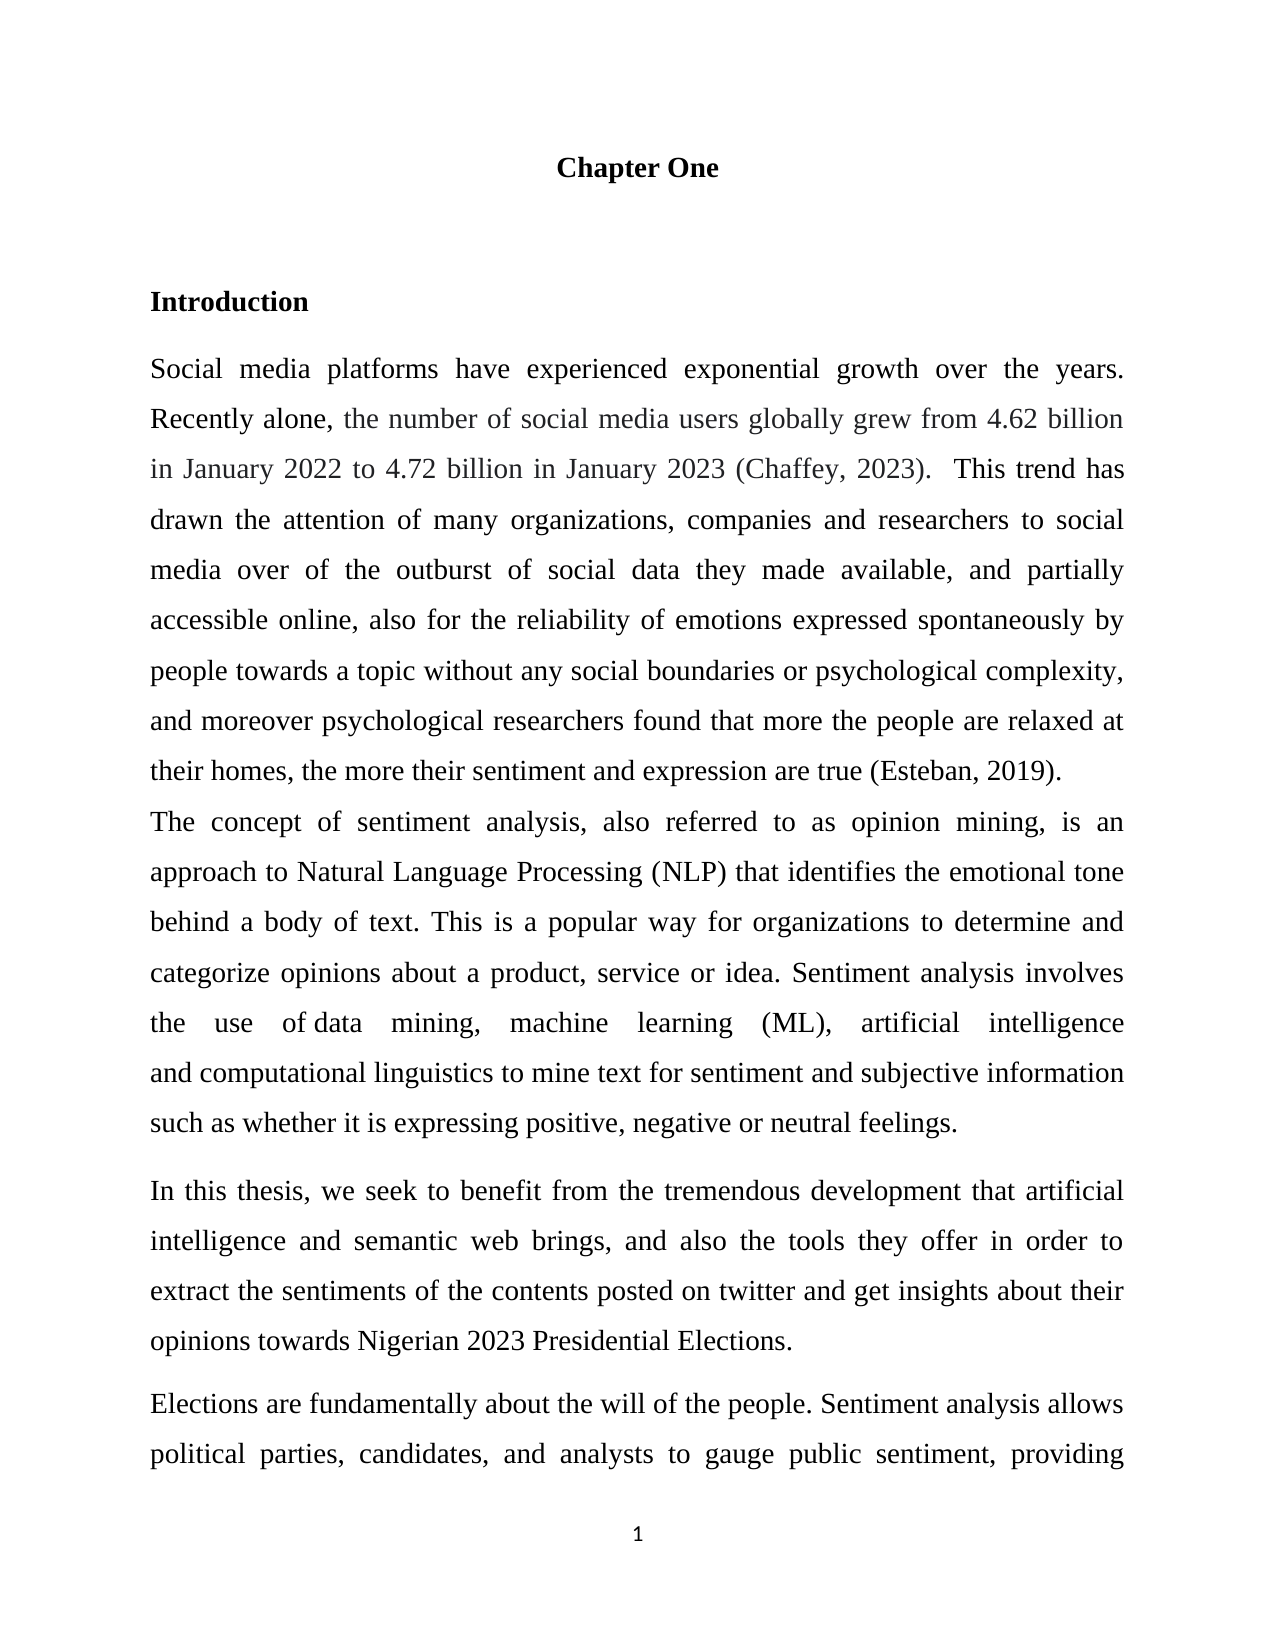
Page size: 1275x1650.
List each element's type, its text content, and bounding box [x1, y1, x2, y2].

text Social media platforms have experienced exponential growth over the years. Recently alone, the number of social media users globally grew from 4.62 billion in January 2022 to 4.72 billion in January 2023 (Chaffey, 2023). This trend has drawn the attention of many organizations, companies and researchers to social media over of the outburst of social data they made available, and partially accessible online, also for the reliability of emotions expressed spontaneously by people towards a topic without any social boundaries or psychological complexity, and moreover psychological researchers found that more the people are relaxed at their homes, the more their sentiment and expression are true (Esteban, 2019). [150, 351, 1125, 787]
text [150, 1386, 1125, 1470]
text Introduction [150, 284, 1125, 317]
text In this thesis, we seek to benefit from the tremendous development that artificial intelligence and semantic web brings, and also the tools they offer in order to extract the sentiments of the contents posted on twitter and get insights about their opinions towards Nigerian 2023 Presidential Elections. [150, 1173, 1125, 1357]
text The concept of sentiment analysis, also referred to as opinion mining, is an approach to Natural Language Processing (NLP) that identifies the emotional tone behind a body of text. This is a popular way for organizations to determine and categorize opinions about a product, service or idea. Sentiment analysis involves the use of data mining, machine learning (ML), artificial intelligence and computational linguistics to mine text for sentiment and subjective information such as whether it is expressing positive, negative or neutral feelings. [150, 804, 1125, 1139]
text Chapter One [150, 150, 1125, 183]
